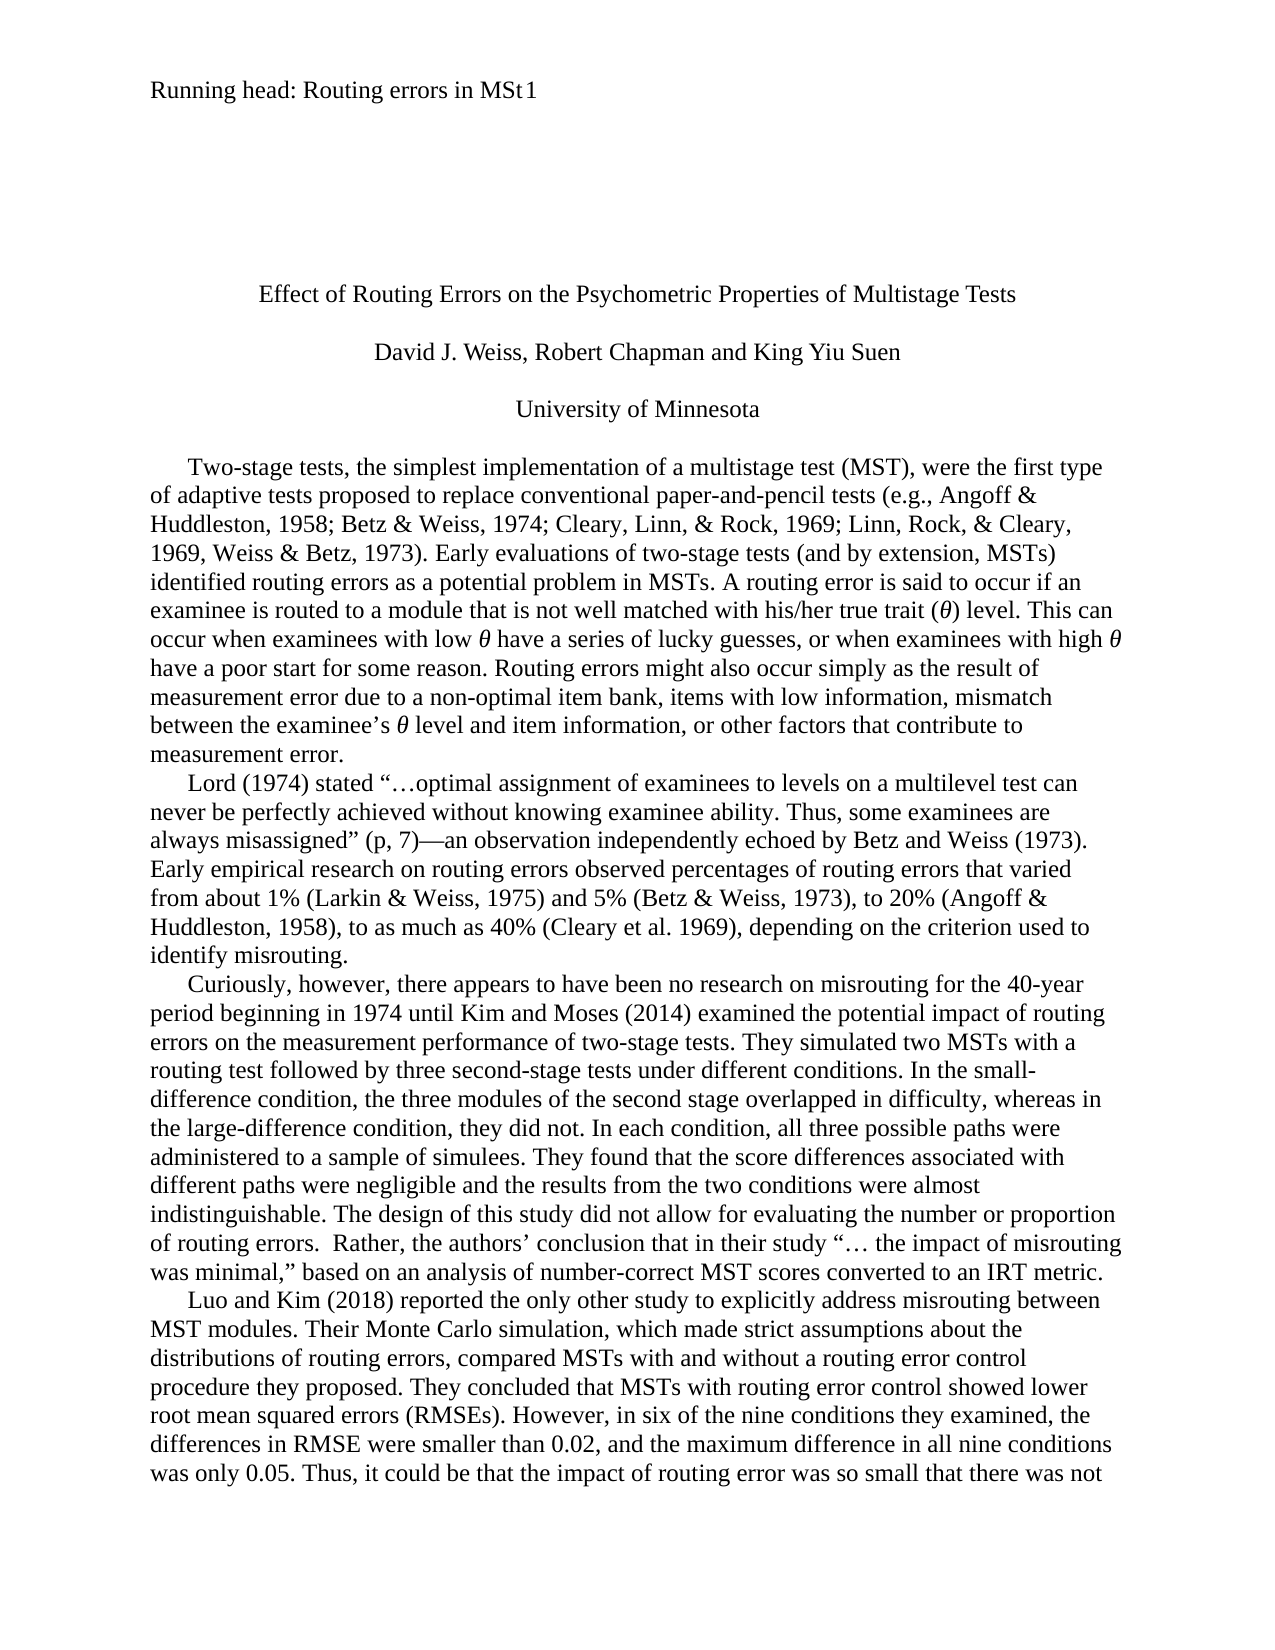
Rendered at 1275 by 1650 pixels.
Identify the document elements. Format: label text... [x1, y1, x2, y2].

text Curiously, however, there appears to have been no research on misrouting for the 40-year period beginning in 1974 until Kim and Moses (2014) examined the potential impact of routing errors on the measurement performance of two-stage tests. They simulated two MSTs with a routing test followed by three second-stage tests under different conditions. In the small-difference condition, the three modules of the second stage overlapped in difficulty, whereas in the large-difference condition, they did not. In each condition, all three possible paths were administered to a sample of simulees. They found that the score differences associated with different paths were negligible and the results from the two conditions were almost indistinguishable. The design of this study did not allow for evaluating the number or proportion of routing errors. Rather, the authors’ conclusion that in their study “… the impact of misrouting was minimal,” based on an analysis of number-correct MST scores converted to an IRT metric. [150, 969, 1125, 1286]
text Two-stage tests, the simplest implementation of a multistage test (MST), were the first type of adaptive tests proposed to replace conventional paper-and-pencil tests (e.g., Angoff & Huddleston, 1958; Betz & Weiss, 1974; Cleary, Linn, & Rock, 1969; Linn, Rock, & Cleary, 1969, Weiss & Betz, 1973). Early evaluations of two-stage tests (and by extension, MSTs) identified routing errors as a potential problem in MSTs. A routing error is said to occur if an examinee is routed to a module that is not well matched with his/her true trait (θ) level. This can occur when examinees with low θ have a series of lucky guesses, or when examinees with high θ have a poor start for some reason. Routing errors might also occur simply as the result of measurement error due to a non-optimal item bank, items with low information, mismatch between the examinee’s θ level and item information, or other factors that contribute to measurement error. [150, 452, 1125, 768]
text Lord (1974) stated “…optimal assignment of examinees to levels on a multilevel test can never be perfectly achieved without knowing examinee ability. Thus, some examinees are always misassigned” (p, 7)—an observation independently echoed by Betz and Weiss (1973). Early empirical research on routing errors observed percentages of routing errors that varied from about 1% (Larkin & Weiss, 1975) and 5% (Betz & Weiss, 1973), to 20% (Angoff & Huddleston, 1958), to as much as 40% (Cleary et al. 1969), depending on the criterion used to identify misrouting. [150, 768, 1125, 969]
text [150, 1286, 1125, 1487]
